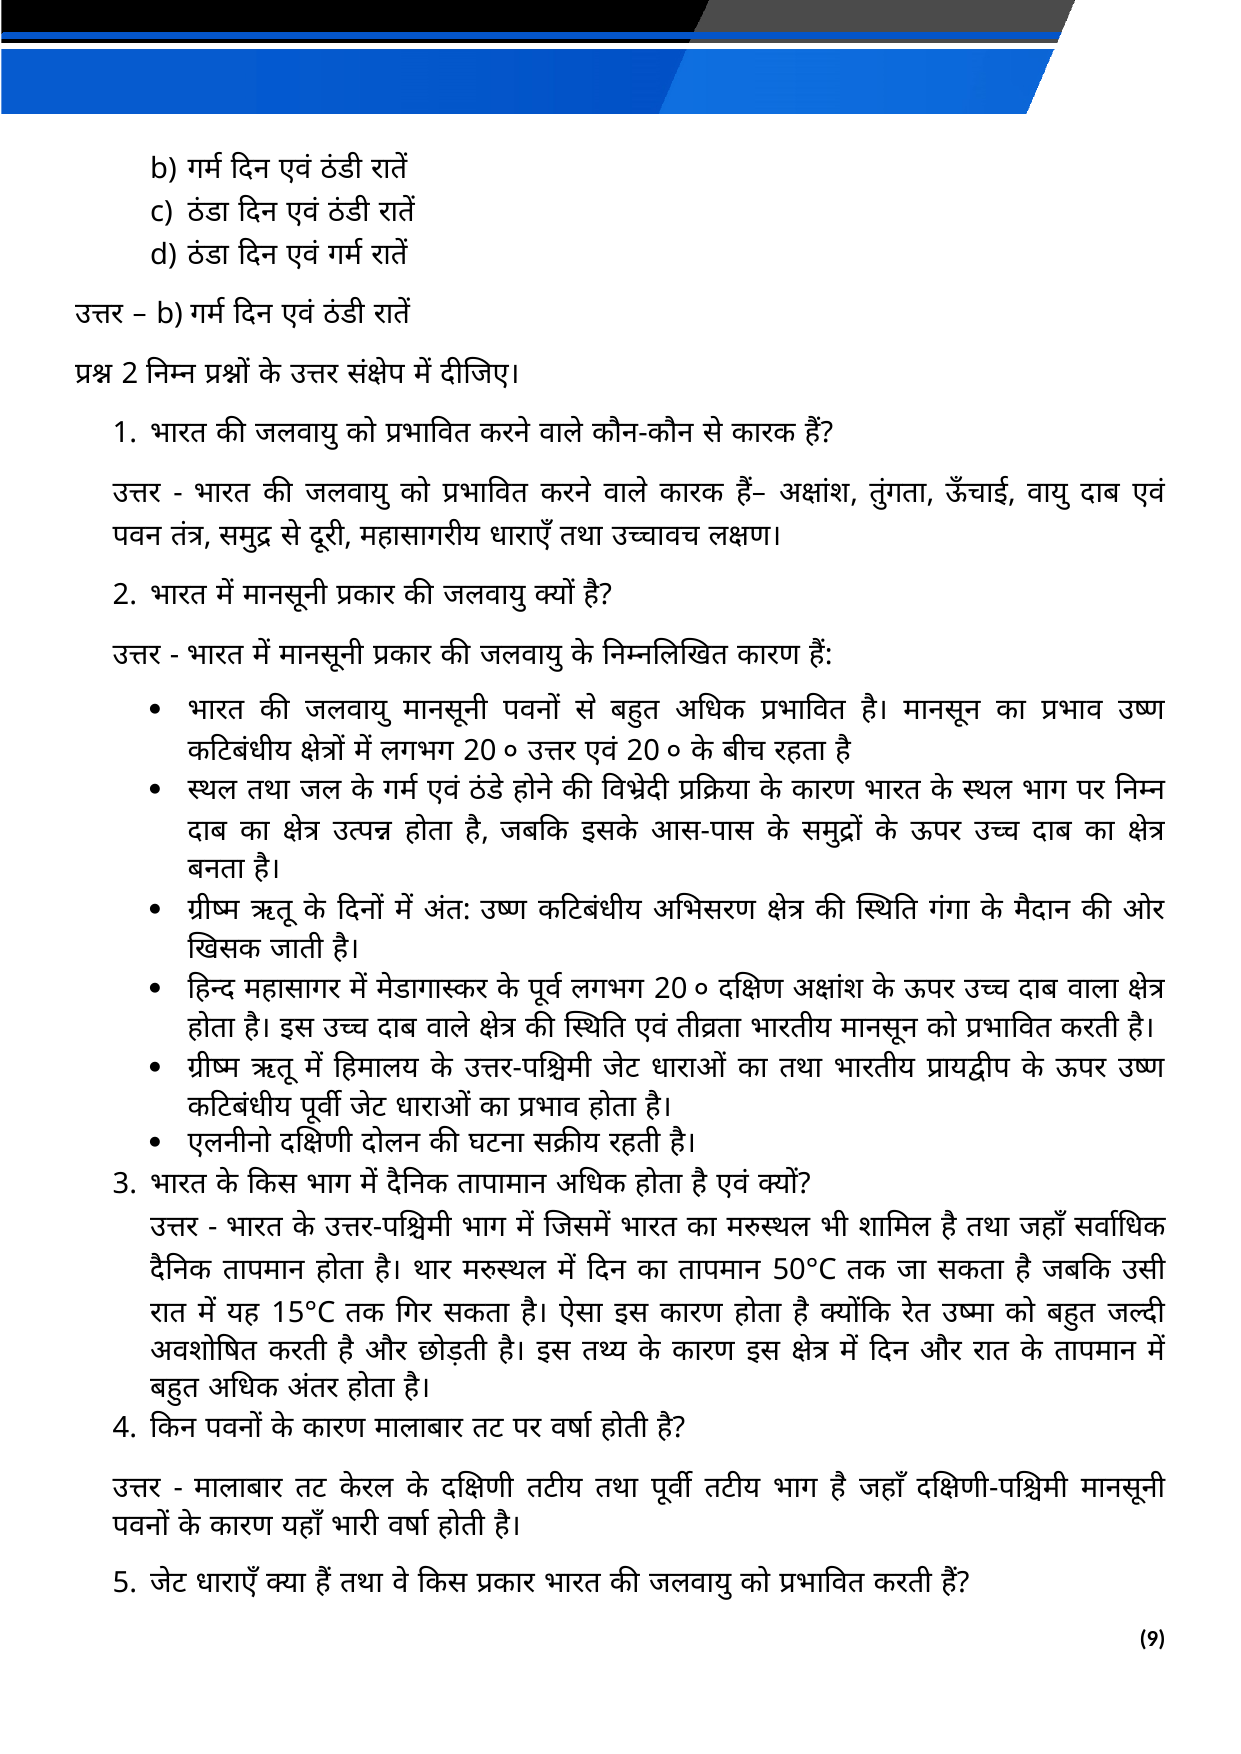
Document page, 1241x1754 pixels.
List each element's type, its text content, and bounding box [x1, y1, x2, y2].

list भारत की जलवायु को प्रभावित करने वाले कौन-कौन से कारक हैं? [112, 412, 1165, 451]
list ठंडा दिन एवं गर्म रातें [150, 233, 1165, 273]
list भारत की जलवायु मानसूनी पवनों से बहुत अधिक प्रभावित है। मानसून का प्रभाव उष्ण कटिबंधीय क्षेत्रों में लगभग 20० उत्तर एवं 20० के बीच रहता है [150, 692, 1165, 769]
list भारत के किस भाग में दैनिक तापामान अधिक होता है एवं क्यों? [112, 1162, 1165, 1202]
list भारत में मानसूनी प्रकार की जलवायु क्यों है? [112, 573, 1165, 613]
list उत्तर - भारत के उत्तर-पश्चिमी भाग में जिसमें भारत का मरुस्थल भी शामिल है तथा जहाँ सर्वाधिक दैनिक तापमान होता है। थार मरुस्थल में दिन का तापमान 50°C तक जा सकता है जबकि उसी रात में यह 15°C तक गिर सकता है। ऐसा इस कारण होता है क्योंकि रेत उष्मा को बहुत जल्दी अवशोषित करती है और छोड़ती है। इस तथ्य के कारण इस क्षेत्र में दिन और रात के तापमान में बहुत अधिक अंतर होता है। [150, 1205, 1165, 1404]
text उत्तर – b) गर्म दिन एवं ठंडी रातें [75, 293, 1165, 332]
list हिन्द महासागर में मेडागास्कर के पूर्व लगभग 20० दक्षिण अक्षांश के ऊपर उच्च दाब वाला क्षेत्र होता है। इस उच्च दाब वाले क्षेत्र की स्थिति एवं तीव्रता भारतीय मानसून को प्रभावित करती है। [150, 968, 1165, 1044]
list जेट धाराएँ क्या हैं तथा वे किस प्रकार भारत की जलवायु को प्रभावित करती हैं? [112, 1562, 1165, 1601]
text प्रश्न 2 निम्न प्रश्नों के उत्तर संक्षेप में दीजिए। [75, 352, 1165, 392]
picture [1, 0, 1080, 115]
list स्थल तथा जल के गर्म एवं ठंडे होने की विभ्रेदी प्रक्रिया के कारण भारत के स्थल भाग पर निम्न दाब का क्षेत्र उत्पन्न होता है, जबकि इसके आस-पास के समुद्रों के ऊपर उच्च दाब का क्षेत्र बनता है। [150, 772, 1165, 886]
text उत्तर - भारत की जलवायु को प्रभावित करने वाले कारक हैं– अक्षांश, तुंगता, ऊँचाई, वायु दाब एवं पवन तंत्र, समुद्र से दूरी, महासागरीय धाराएँ तथा उच्चावच लक्षण। [112, 471, 1165, 554]
list एलनीनो दक्षिणी दोलन की घटना सक्रीय रहती है। [150, 1126, 1165, 1160]
text उत्तर - मालाबार तट केरल के दक्षिणी तटीय तथा पूर्वी तटीय भाग है जहाँ दक्षिणी-पश्चिमी मानसूनी पवनों के कारण यहाँ भारी वर्षा होती है। [112, 1466, 1165, 1542]
list ग्रीष्म ऋतू के दिनों में अंत: उष्ण कटिबंधीय अभिसरण क्षेत्र की स्थिति गंगा के मैदान की ओर खिसक जाती है। [150, 888, 1165, 965]
list ग्रीष्म ऋतू में हिमालय के उत्तर-पश्चिमी जेट धाराओं का तथा भारतीय प्रायद्वीप के ऊपर उष्ण कटिबंधीय पूर्वी जेट धाराओं का प्रभाव होता है। [150, 1047, 1165, 1123]
list ठंडा दिन एवं ठंडी रातें [150, 191, 1165, 230]
list किन पवनों के कारण मालाबार तट पर वर्षा होती है? [112, 1407, 1165, 1446]
list गर्म दिन एवं ठंडी रातें [150, 148, 1165, 187]
text उत्तर - भारत में मानसूनी प्रकार की जलवायु के निम्नलिखित कारण हैं: [112, 633, 1165, 673]
